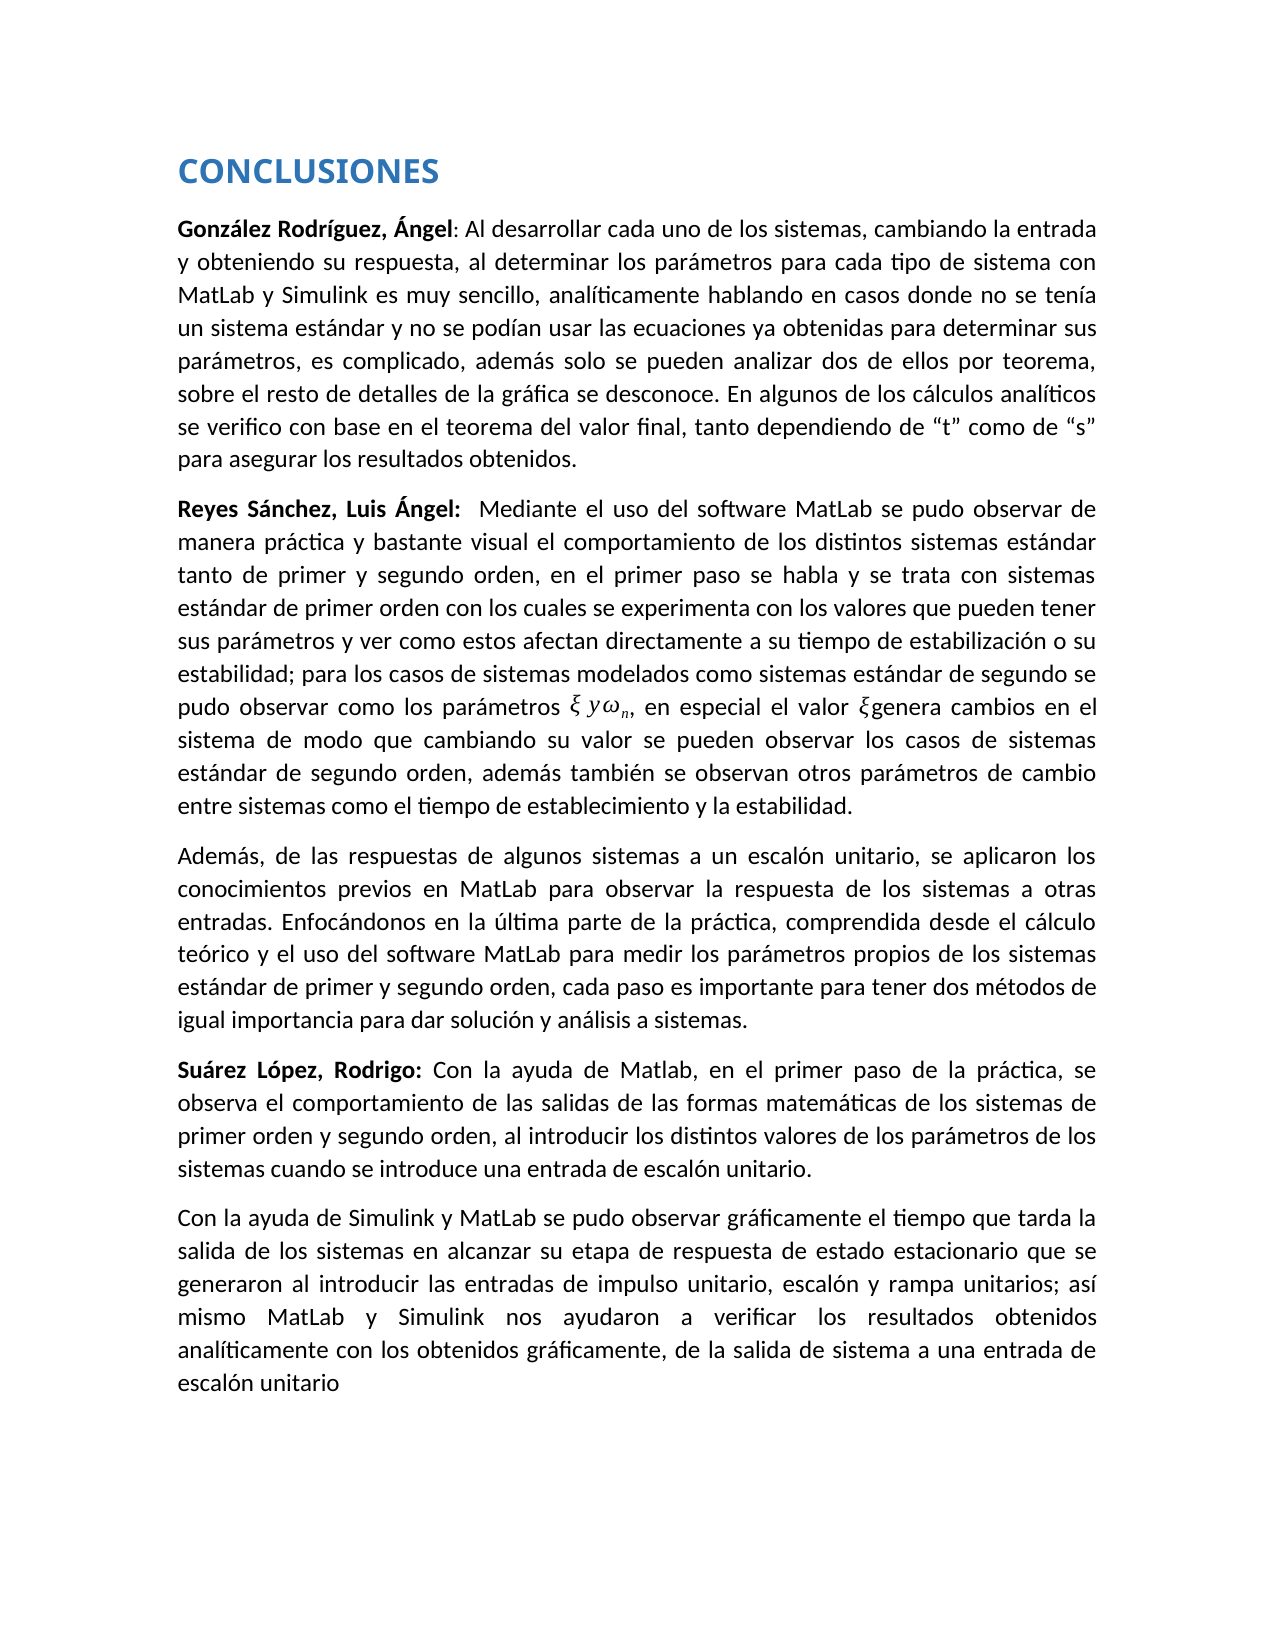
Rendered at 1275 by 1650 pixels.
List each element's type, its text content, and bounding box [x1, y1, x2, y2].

text Reyes Sánchez, Luis Ángel: Mediante el uso del software MatLab se pudo observar de manera práctica y bastante visual el comportamiento de los distintos sistemas estándar tanto de primer y segundo orden, en el primer paso se habla y se trata con sistemas estándar de primer orden con los cuales se experimenta con los valores que pueden tener sus parámetros y ver como estos afectan directamente a su tiempo de estabilización o su estabilidad; para los casos de sistemas modelados como sistemas estándar de segundo se pudo observar como los parámetros , en especial el valor genera cambios en el sistema de modo que cambiando su valor se pueden observar los casos de sistemas estándar de segundo orden, además también se observan otros parámetros de cambio entre sistemas como el tiempo de establecimiento y la estabilidad. [177, 493, 1098, 821]
text González Rodríguez, Ángel: Al desarrollar cada uno de los sistemas, cambiando la entrada y obteniendo su respuesta, al determinar los parámetros para cada tipo de sistema con MatLab y Simulink es muy sencillo, analíticamente hablando en casos donde no se tenía un sistema estándar y no se podían usar las ecuaciones ya obtenidas para determinar sus parámetros, es complicado, además solo se pueden analizar dos de ellos por teorema, sobre el resto de detalles de la gráfica se desconoce. En algunos de los cálculos analíticos se verifico con base en el teorema del valor final, tanto dependiendo de “t” como de “s” para asegurar los resultados obtenidos. [177, 213, 1098, 474]
text CONCLUSIONES [177, 148, 1098, 193]
text Suárez López, Rodrigo: Con la ayuda de Matlab, en el primer paso de la práctica, se observa el comportamiento de las salidas de las formas matemáticas de los sistemas de primer orden y segundo orden, al introducir los distintos valores de los parámetros de los sistemas cuando se introduce una entrada de escalón unitario. [177, 1054, 1098, 1183]
text Con la ayuda de Simulink y MatLab se pudo observar gráficamente el tiempo que tarda la salida de los sistemas en alcanzar su etapa de respuesta de estado estacionario que se generaron al introducir las entradas de impulso unitario, escalón y rampa unitarios; así mismo MatLab y Simulink nos ayudaron a verificar los resultados obtenidos analíticamente con los obtenidos gráficamente, de la salida de sistema a una entrada de escalón unitario [177, 1202, 1098, 1397]
text Además, de las respuestas de algunos sistemas a un escalón unitario, se aplicaron los conocimientos previos en MatLab para observar la respuesta de los sistemas a otras entradas. Enfocándonos en la última parte de la práctica, comprendida desde el cálculo teórico y el uso del software MatLab para medir los parámetros propios de los sistemas estándar de primer y segundo orden, cada paso es importante para tener dos métodos de igual importancia para dar solución y análisis a sistemas. [177, 840, 1098, 1035]
